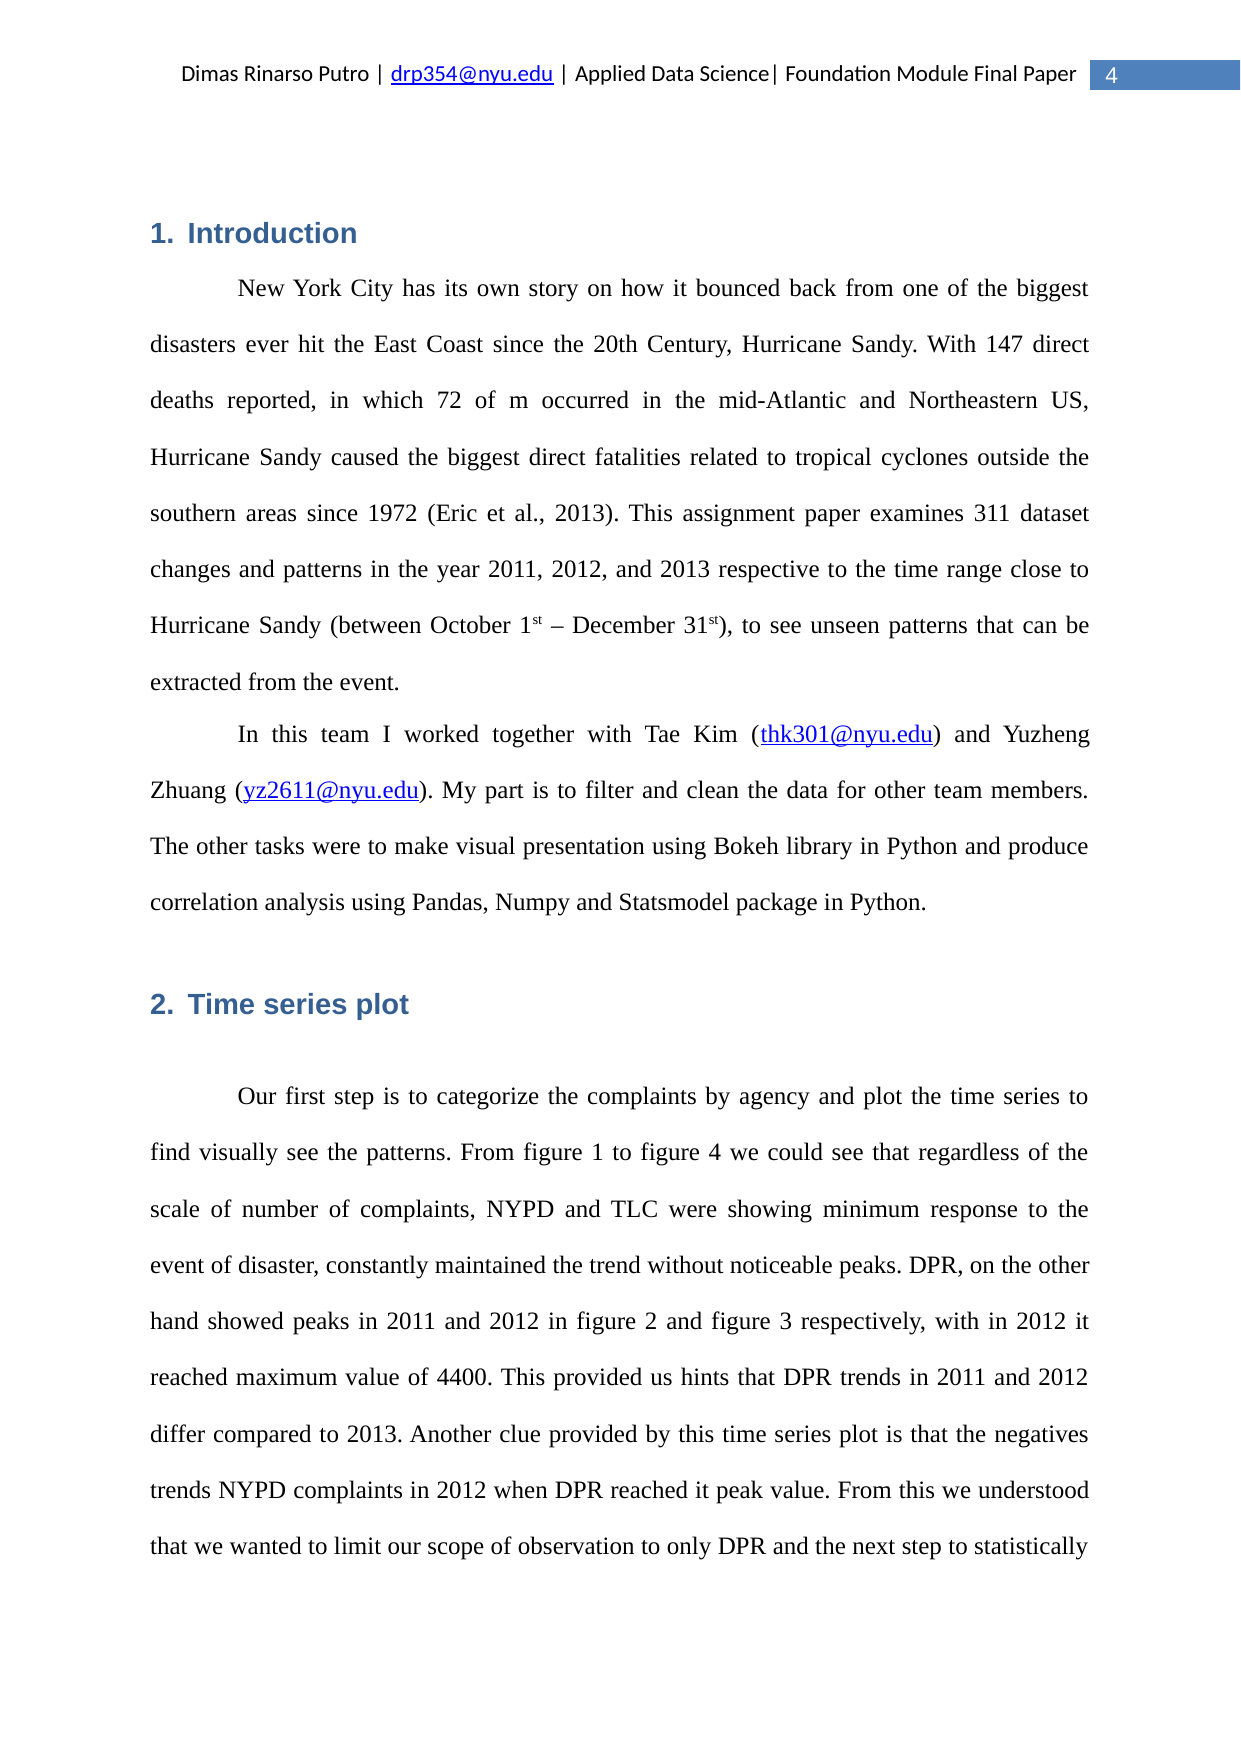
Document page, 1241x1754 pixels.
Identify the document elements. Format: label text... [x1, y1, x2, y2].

text New York City has its own story on how it bounced back from one of the biggest disasters ever hit the East Coast since the 20th Century, Hurricane Sandy. With 147 direct deaths reported, in which 72 of m occurred in the mid-Atlantic and Northeastern US, Hurricane Sandy caused the biggest direct fatalities related to tropical cyclones outside the southern areas since 1972 (Eric et al., 2013). This assignment paper examines 311 dataset changes and patterns in the year 2011, 2012, and 2013 respective to the time range close to Hurricane Sandy (between October 1st – December 31st), to see unseen patterns that can be extracted from the event. [150, 269, 1090, 700]
subtitle Introduction [150, 214, 1090, 252]
subtitle Time series plot [150, 985, 1090, 1022]
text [150, 1077, 1090, 1564]
text In this team I worked together with Tae Kim (thk301@nyu.edu) and Yuzheng Zhuang (yz2611@nyu.edu). My part is to filter and clean the data for other team members. The other tasks were to make visual presentation using Bokeh library in Python and produce correlation analysis using Pandas, Numpy and Statsmodel package in Python. [150, 714, 1090, 921]
